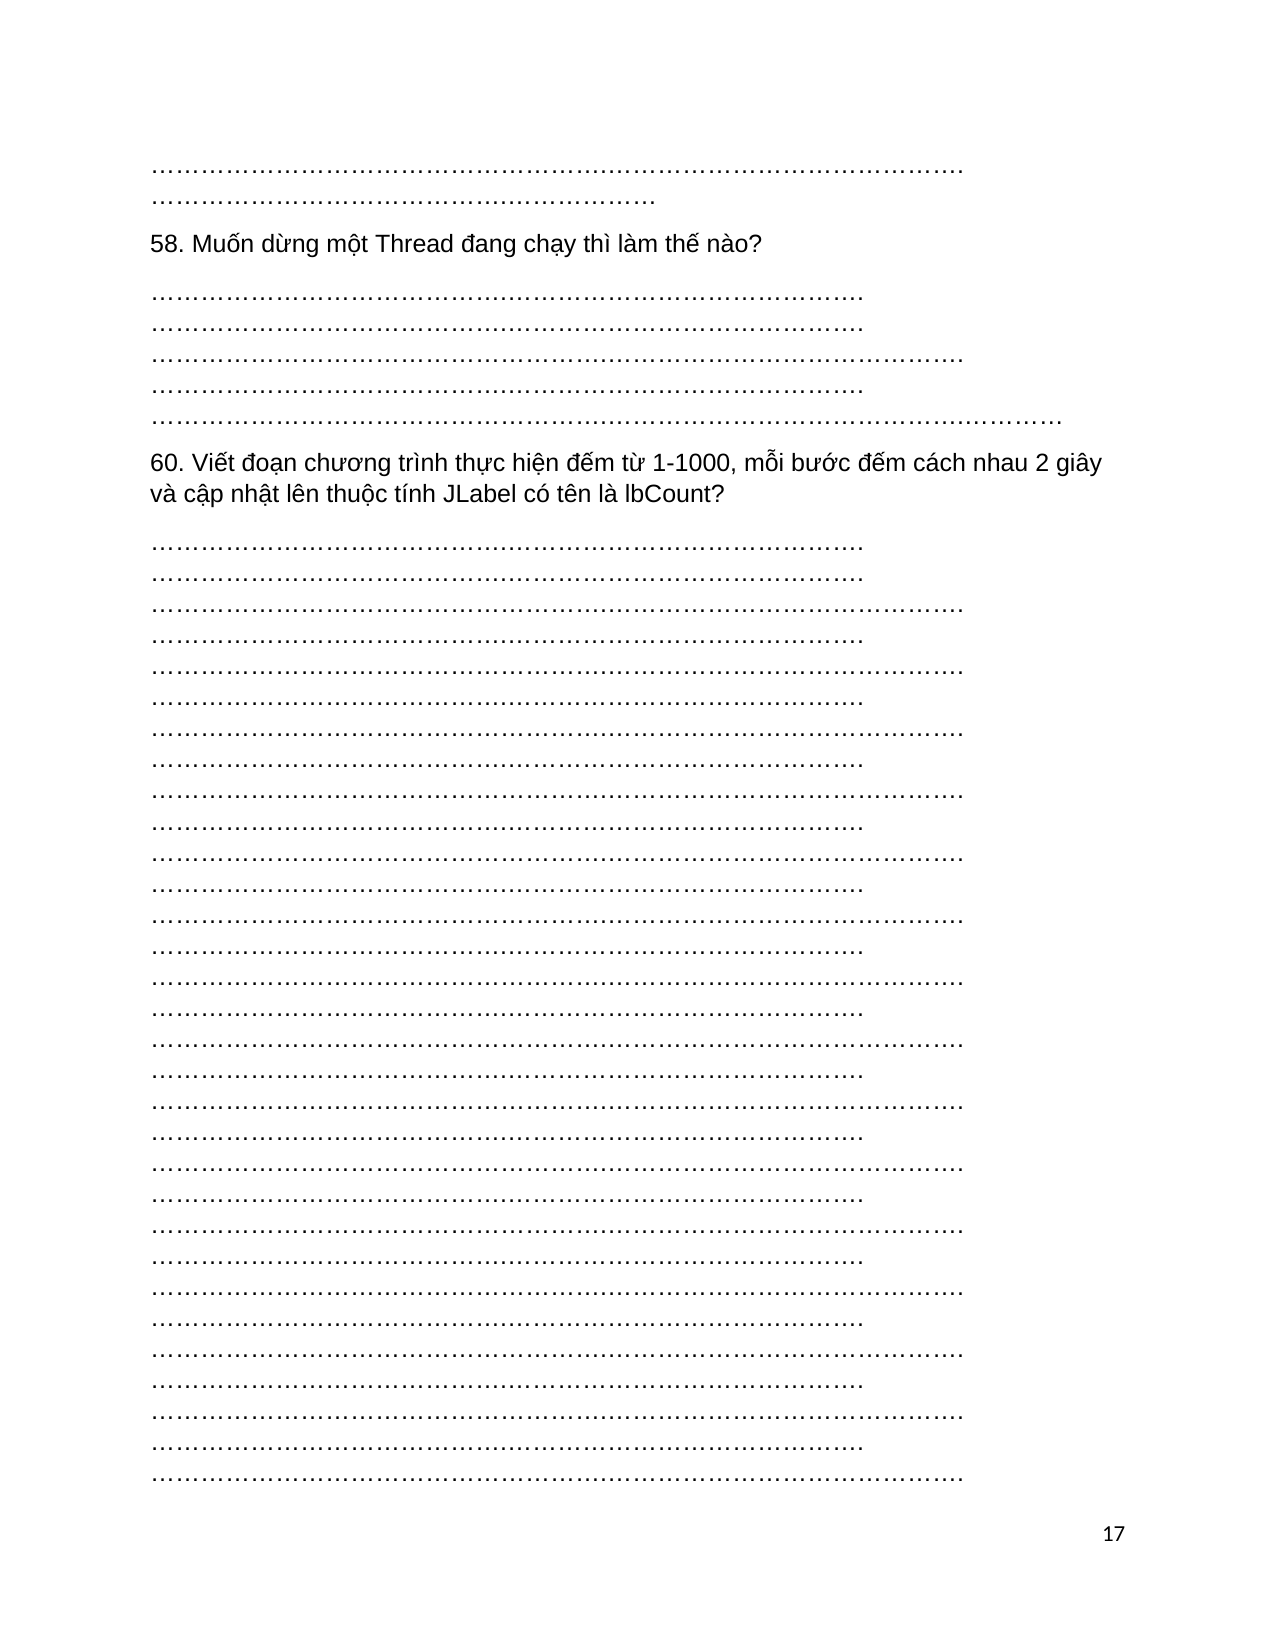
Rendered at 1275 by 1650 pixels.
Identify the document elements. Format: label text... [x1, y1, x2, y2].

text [150, 150, 1125, 210]
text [150, 527, 1125, 1487]
text 58. Muốn dừng một Thread đang chạy thì làm thế nào? [150, 229, 1125, 257]
text 60. Viết đoạn chương trình thực hiện đếm từ 1-1000, mỗi bước đếm cách nhau 2 giây và cập nhật lên thuộc tính JLabel có tên là lbCount? [150, 448, 1125, 508]
text …………………………………….…………………………………….…………………………………….…………………………………….……………………………………………….…………………………………….…………………………………….…………………………………….……………………………………………….…………………………………….………… [150, 276, 1125, 429]
